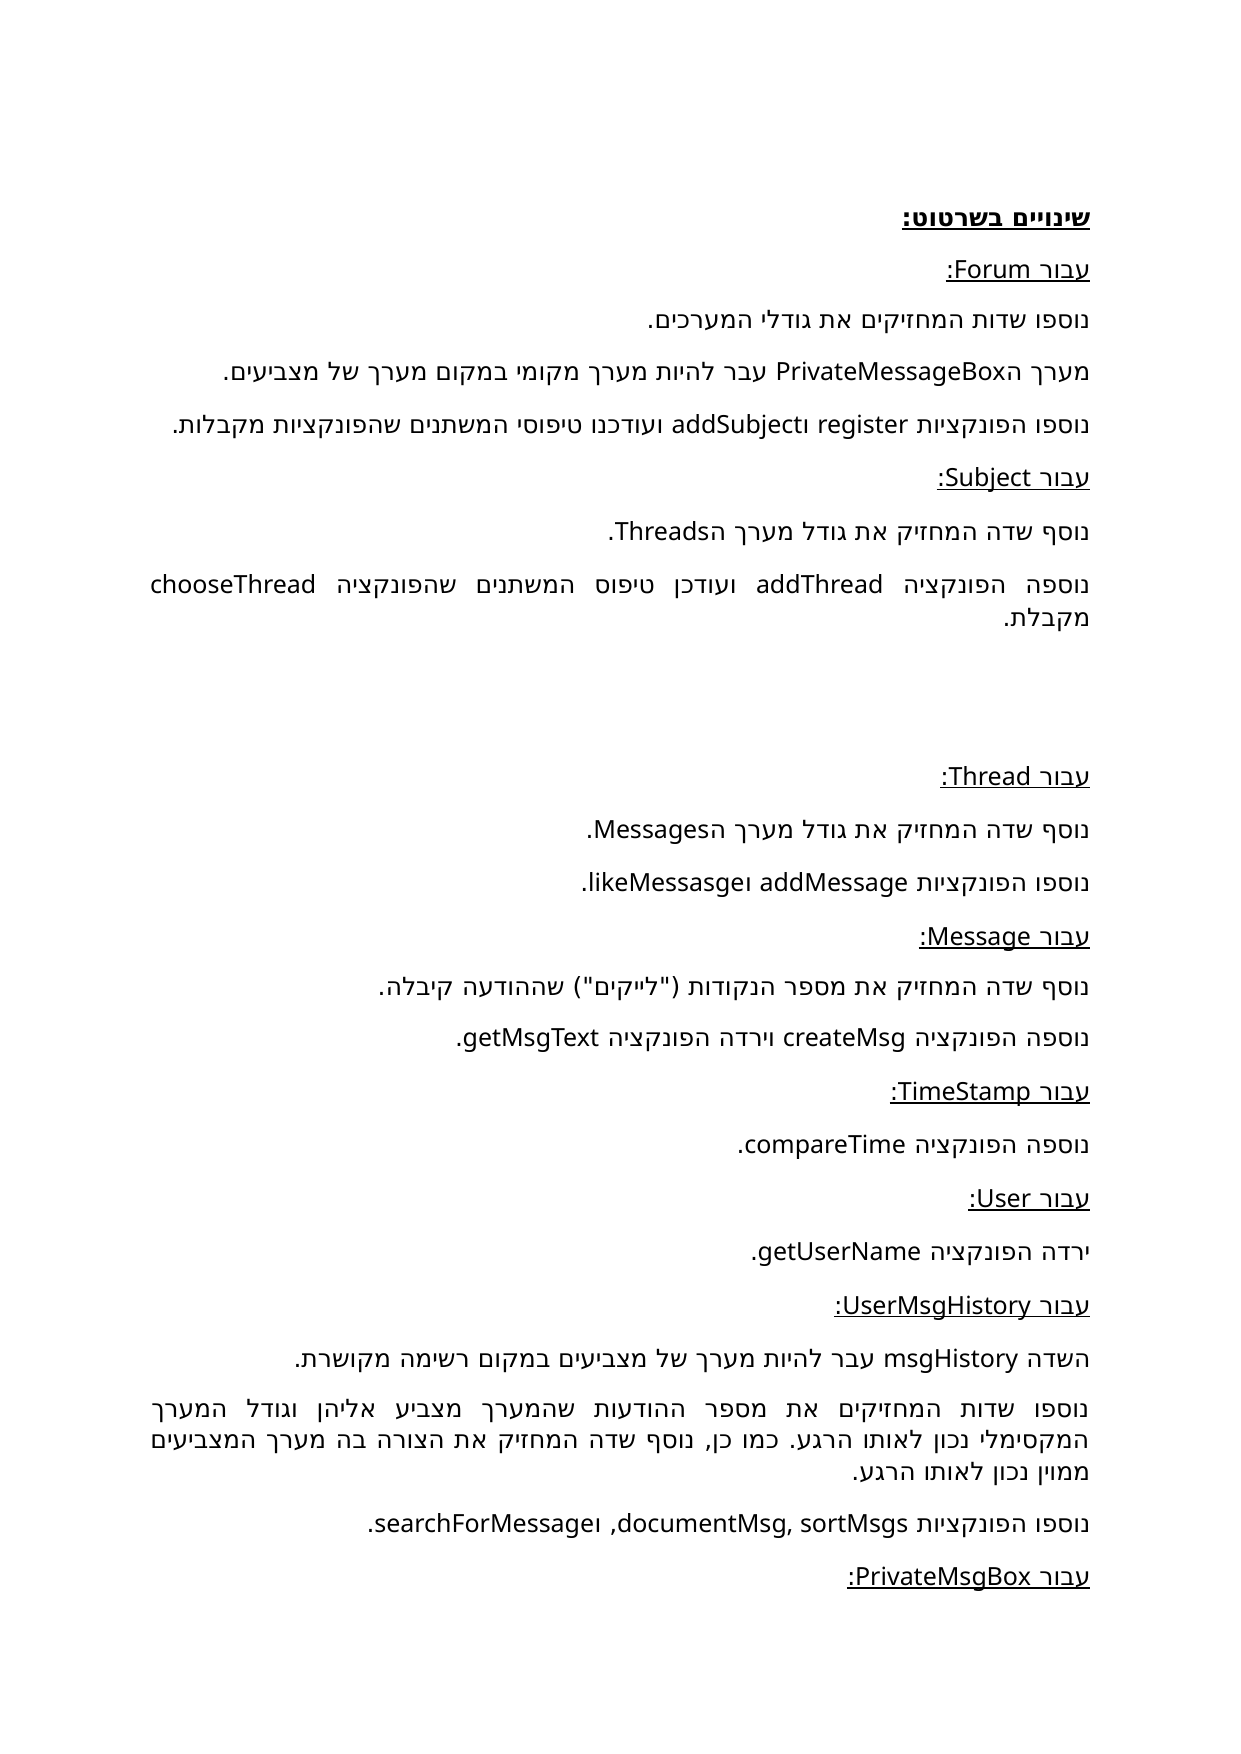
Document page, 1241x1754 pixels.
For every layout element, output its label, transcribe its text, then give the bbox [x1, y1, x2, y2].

text נוסף שדה המחזיק את מספר הנקודות ("לייקים") שההודעה קיבלה. [150, 972, 1090, 1001]
text נוספה הפונקציה createMsg וירדה הפונקציה getMsgText. [150, 1020, 1090, 1054]
text נוספו הפונקציות documentMsg, sortMsgs, וsearchForMessage. [150, 1505, 1090, 1539]
text שינויים בשרטוט: [150, 203, 1090, 233]
text עבור User: [150, 1180, 1090, 1214]
text נוספה הפונקציה compareTime. [150, 1127, 1090, 1161]
text נוספו הפונקציות register וaddSubject ועודכנו טיפוסי המשתנים שהפונקציות מקבלות. [150, 407, 1090, 441]
text השדה msgHistory עבר להיות מערך של מצביעים במקום רשימה מקושרת. [150, 1341, 1090, 1375]
text עבור TimeStamp: [150, 1073, 1090, 1108]
text עבור PrivateMsgBox: [150, 1559, 1090, 1593]
text נוסף שדה המחזיק את גודל מערך הThreads. [150, 513, 1090, 547]
text נוספה הפונקציה addThread ועודכן טיפוס המשתנים שהפונקציה chooseThread מקבלת. [150, 567, 1090, 632]
text עבור UserMsgHistory: [150, 1287, 1090, 1321]
text עבור Forum: [150, 252, 1090, 286]
text נוספו הפונקציות addMessage וlikeMessasge. [150, 865, 1090, 899]
text נוספו שדות המחזיקים את גודלי המערכים. [150, 305, 1090, 334]
text מערך הPrivateMessageBox עבר להיות מערך מקומי במקום מערך של מצביעים. [150, 353, 1090, 387]
text עבור Thread: [150, 758, 1090, 792]
text עבור Message: [150, 918, 1090, 953]
text נוסף שדה המחזיק את גודל מערך הMessages. [150, 812, 1090, 846]
text נוספו שדות המחזיקים את מספר ההודעות שהמערך מצביע אליהן וגודל המערך המקסימלי נכון לאותו הרגע. כמו כן, נוסף שדה המחזיק את הצורה בה מערך המצביעים ממוין נכון לאותו הרגע. [150, 1394, 1090, 1486]
text עבור Subject: [150, 460, 1090, 494]
text ירדה הפונקציה getUserName. [150, 1234, 1090, 1268]
